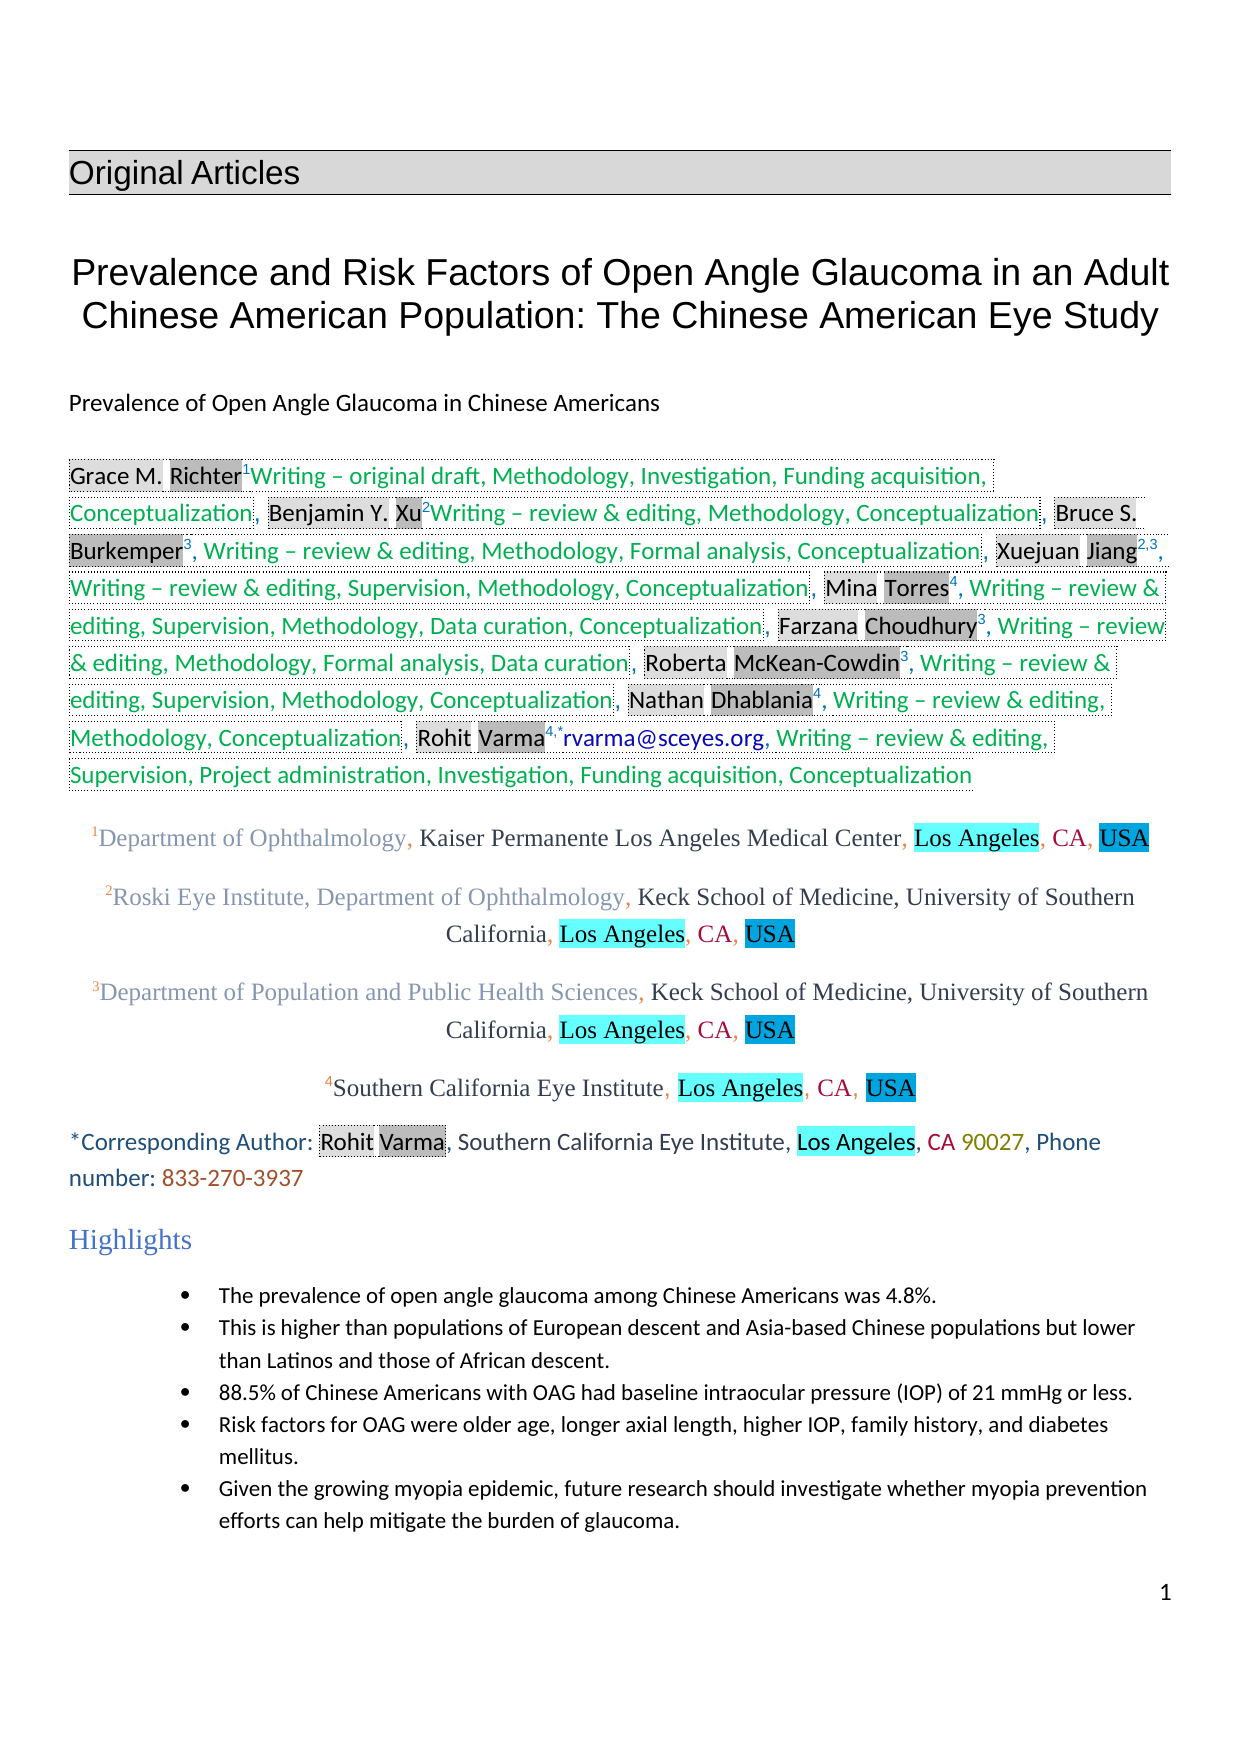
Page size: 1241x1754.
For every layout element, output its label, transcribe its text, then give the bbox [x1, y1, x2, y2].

text 2Roski Eye Institute, Department of Ophthalmology, Keck School of Medicine, University of Southern California, Los Angeles, CA, USA [69, 875, 1171, 950]
text *Corresponding Author: Rohit Varma, Southern California Eye Institute, Los Angeles, CA 90027, Phone number: 833-270-3937 [69, 1125, 1171, 1192]
text Original Articles [69, 151, 1171, 194]
list The prevalence of open angle glaucoma among Chinese Americans was 4.8%. [181, 1281, 1171, 1309]
text 4Southern California Eye Institute, Los Angeles, CA, USA [69, 1067, 1171, 1104]
list Risk factors for OAG were older age, longer axial length, higher IOP, family history, and diabetes mellitus. [181, 1410, 1171, 1470]
text Highlights [69, 1222, 1171, 1256]
text 1Department of Ophthalmology, Kaiser Permanente Los Angeles Medical Center, Los Angeles, CA, USA [69, 817, 1171, 854]
list Given the growing myopia epidemic, future research should investigate whether myopia prevention efforts can help mitigate the burden of glaucoma. [181, 1474, 1171, 1535]
text 3Department of Population and Public Health Sciences, Keck School of Medicine, University of Southern California, Los Angeles, CA, USA [69, 971, 1171, 1046]
title Prevalence and Risk Factors of Open Angle Glaucoma in an Adult Chinese American Population: The Chinese American Eye Study [69, 250, 1171, 337]
text Grace M. Richter1Writing – original draft, Methodology, Investigation, Funding acquisition, Conceptualization, Benjamin Y. Xu2Writing – review & editing, Methodology, Conceptualization, Bruce S. Burkemper3, Writing – review & editing, Methodology, Formal analysis, Conceptualization, Xuejuan Jiang2,3, Writing – review & editing, Supervision, Methodology, Conceptualization, Mina Torres4, Writing – review & editing, Supervision, Methodology, Data curation, Conceptualization, Farzana Choudhury3, Writing – review & editing, Methodology, Formal analysis, Data curation, Roberta McKean-Cowdin3, Writing – review & editing, Supervision, Methodology, Conceptualization, Nathan Dhablania4, Writing – review & editing, Methodology, Conceptualization, Rohit Varma4,*rvarma@sceyes.org, Writing – review & editing, Supervision, Project administration, Investigation, Funding acquisition, Conceptualization [69, 459, 1171, 791]
list This is higher than populations of European descent and Asia-based Chinese populations but lower than Latinos and those of African descent. [181, 1313, 1171, 1374]
title Prevalence of Open Angle Glaucoma in Chinese Americans [69, 387, 1171, 417]
list 88.5% of Chinese Americans with OAG had baseline intraocular pressure (IOP) of 21 mmHg or less. [181, 1378, 1171, 1406]
